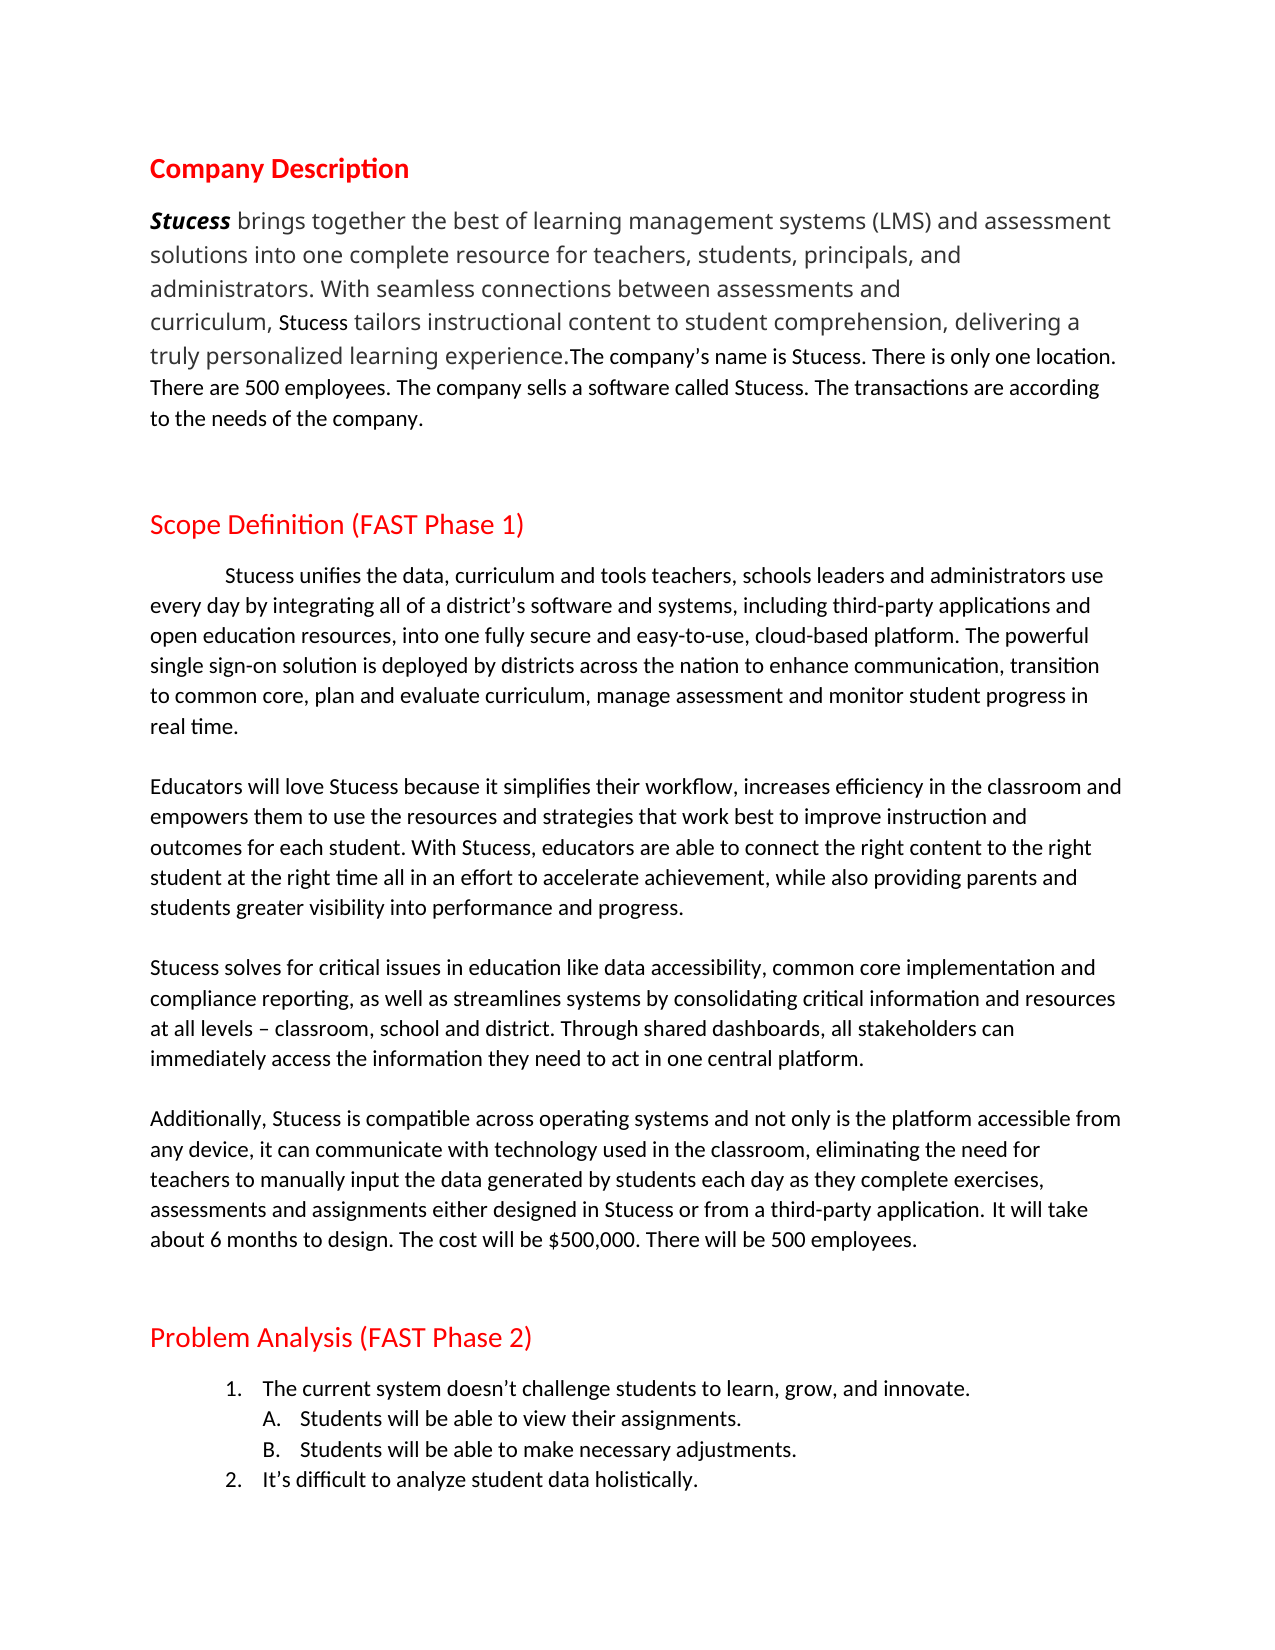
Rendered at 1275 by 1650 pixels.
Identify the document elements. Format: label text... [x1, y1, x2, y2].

list The current system doesn’t challenge students to learn, grow, and innovate. [225, 1374, 1125, 1402]
list Students will be able to view their assignments. [262, 1404, 1125, 1432]
text Stucess unifies the data, curriculum and tools teachers, schools leaders and administrators use every day by integrating all of a district’s software and systems, including third-party applications and open education resources, into one fully secure and easy-to-use, cloud-based platform. The powerful single sign-on solution is deployed by districts across the nation to enhance communication, transition to common core, plan and evaluate curriculum, manage assessment and monitor student progress in real time. Educators will love Stucess because it simplifies their workflow, increases efficiency in the classroom and empowers them to use the resources and strategies that work best to improve instruction and outcomes for each student. With Stucess, educators are able to connect the right content to the right student at the right time all in an effort to accelerate achievement, while also providing parents and students greater visibility into performance and progress. Stucess solves for critical issues in education like data accessibility, common core implementation and compliance reporting, as well as streamlines systems by consolidating critical information and resources at all levels – classroom, school and district. Through shared dashboards, all stakeholders can immediately access the information they need to act in one central platform. Additionally, Stucess is compatible across operating systems and not only is the platform accessible from any device, it can communicate with technology used in the classroom, eliminating the need for teachers to manually input the data generated by students each day as they complete exercises, assessments and assignments either designed in Stucess or from a third-party application. It will take about 6 months to design. The cost will be $500,000. There will be 500 employees. [150, 561, 1125, 1253]
list Students will be able to make necessary adjustments. [262, 1435, 1125, 1463]
list It’s difficult to analyze student data holistically. [225, 1465, 1125, 1493]
text Scope Definition (FAST Phase 1) [150, 506, 1125, 541]
text Company Description [150, 150, 1125, 186]
text Problem Analysis (FAST Phase 2) [150, 1319, 1125, 1355]
text Stucess brings together the best of learning management systems (LMS) and assessment solutions into one complete resource for teachers, students, principals, and administrators. With seamless connections between assessments and curriculum, Stucess tailors instructional content to student comprehension, delivering a truly personalized learning experience.The company’s name is Stucess. There is only one location. There are 500 employees. The company sells a software called Stucess. The transactions are according to the needs of the company. [150, 205, 1125, 432]
